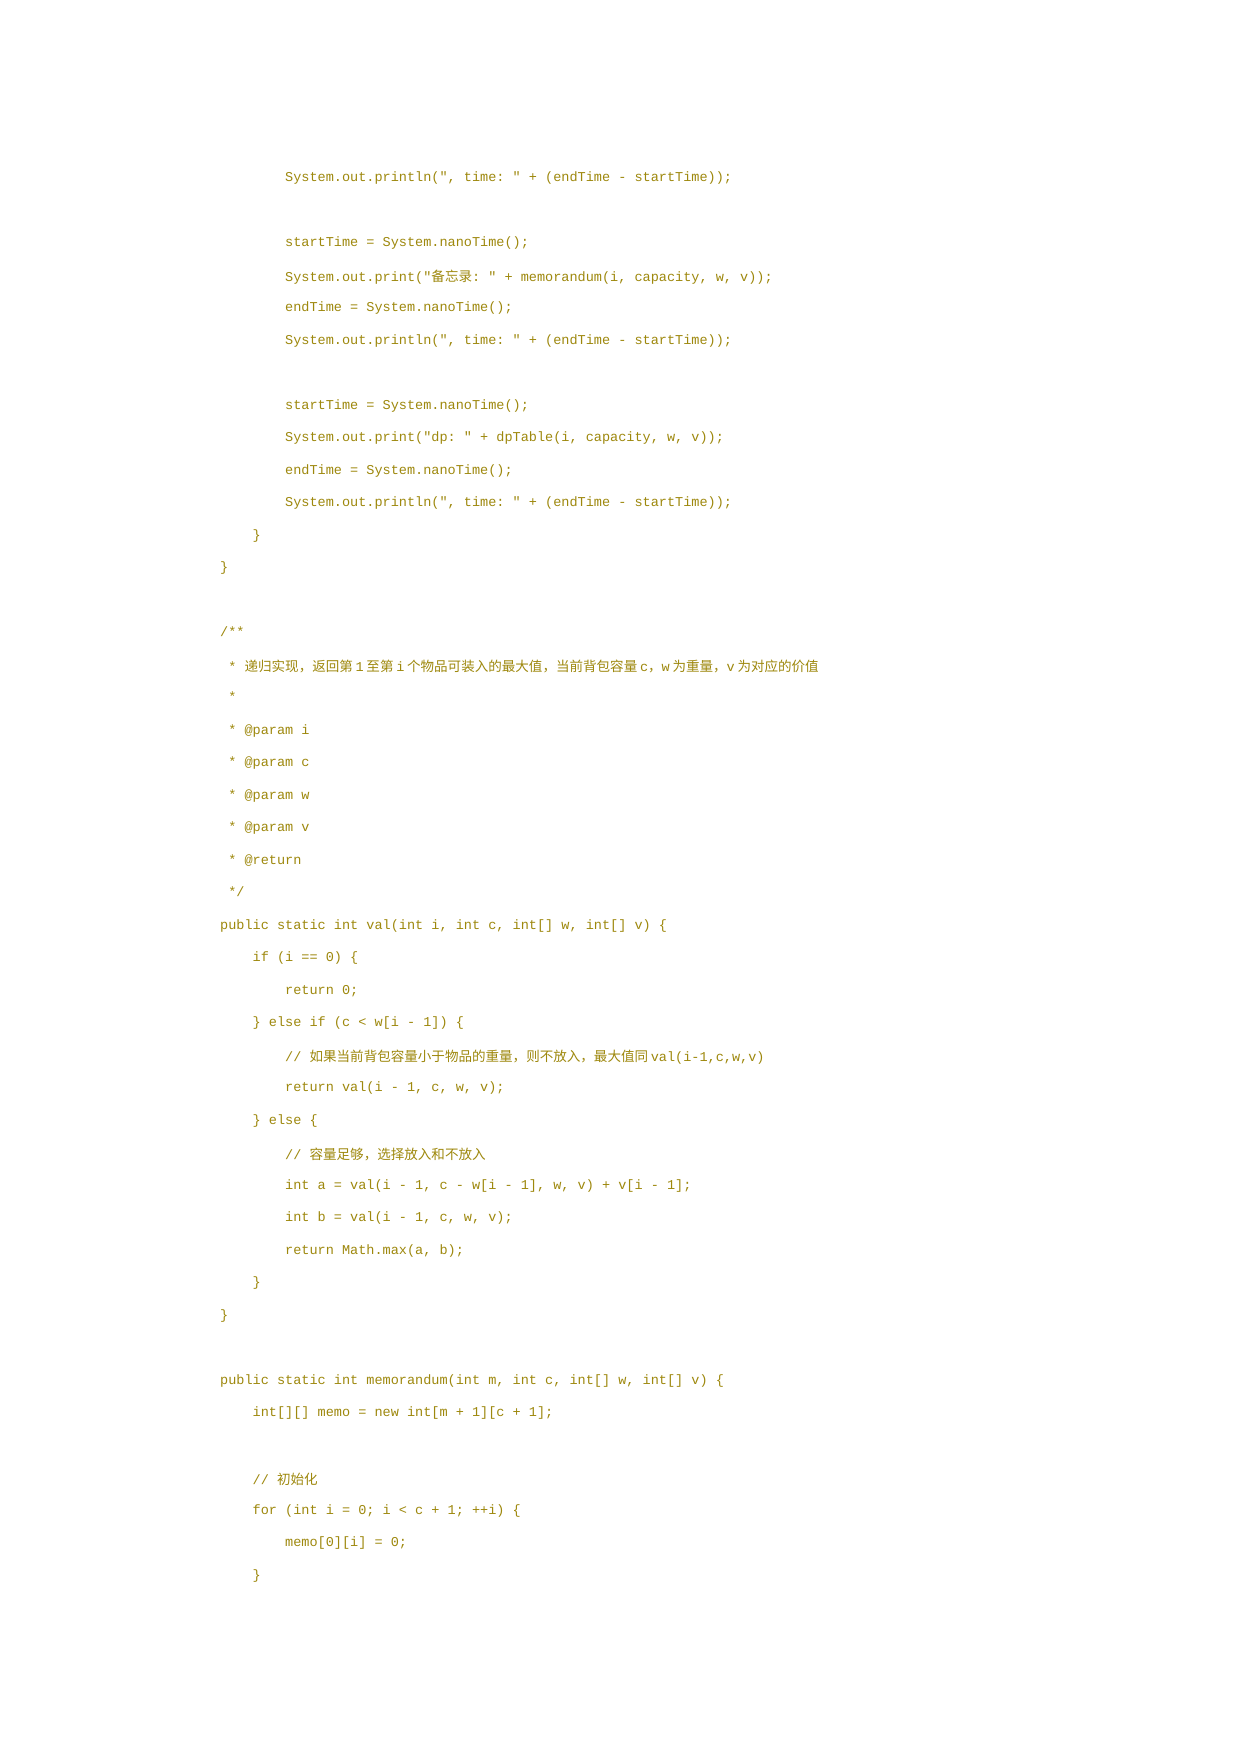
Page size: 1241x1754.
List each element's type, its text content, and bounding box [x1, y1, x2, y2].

text } [187, 519, 1053, 552]
text public static int val(int i, int c, int[] w, int[] v) { [187, 909, 1053, 942]
text * @param v [187, 812, 1053, 844]
text System.out.println(", time: " + (endTime - startTime)); [187, 162, 1053, 194]
text return val(i - 1, c, w, v); [187, 1072, 1053, 1104]
text */ [187, 877, 1053, 909]
text endTime = System.nanoTime(); [187, 454, 1053, 487]
text * @param w [187, 779, 1053, 812]
text } [187, 1559, 1053, 1592]
text } [187, 552, 1053, 584]
text /** [187, 617, 1053, 649]
text int a = val(i - 1, c - w[i - 1], w, v) + v[i - 1]; [187, 1169, 1053, 1202]
text if (i == 0) { [187, 942, 1053, 974]
text System.out.print("dp: " + dpTable(i, capacity, w, v)); [187, 422, 1053, 454]
text memo[0][i] = 0; [187, 1527, 1053, 1559]
text * 递归实现，返回第1至第i个物品可装入的最大值，当前背包容量c，w为重量，v为对应的价值 [187, 649, 1053, 682]
text for (int i = 0; i < c + 1; ++i) { [187, 1494, 1053, 1527]
text System.out.println(", time: " + (endTime - startTime)); [187, 487, 1053, 519]
text * @param c [187, 747, 1053, 779]
text } else if (c < w[i - 1]) { [187, 1007, 1053, 1039]
text } [187, 1299, 1053, 1332]
text } else { [187, 1104, 1053, 1137]
text * [187, 682, 1053, 714]
text int[][] memo = new int[m + 1][c + 1]; [187, 1397, 1053, 1429]
text return Math.max(a, b); [187, 1234, 1053, 1267]
text * @param i [187, 714, 1053, 747]
text // 如果当前背包容量小于物品的重量，则不放入，最大值同val(i-1,c,w,v) [187, 1039, 1053, 1072]
text startTime = System.nanoTime(); [187, 389, 1053, 422]
text // 初始化 [187, 1462, 1053, 1494]
text System.out.println(", time: " + (endTime - startTime)); [187, 324, 1053, 357]
text public static int memorandum(int m, int c, int[] w, int[] v) { [187, 1364, 1053, 1397]
text endTime = System.nanoTime(); [187, 292, 1053, 324]
text * @return [187, 844, 1053, 877]
text int b = val(i - 1, c, w, v); [187, 1202, 1053, 1234]
text // 容量足够，选择放入和不放入 [187, 1137, 1053, 1169]
text System.out.print("备忘录: " + memorandum(i, capacity, w, v)); [187, 259, 1053, 292]
text startTime = System.nanoTime(); [187, 227, 1053, 259]
text } [187, 1267, 1053, 1299]
text return 0; [187, 974, 1053, 1007]
